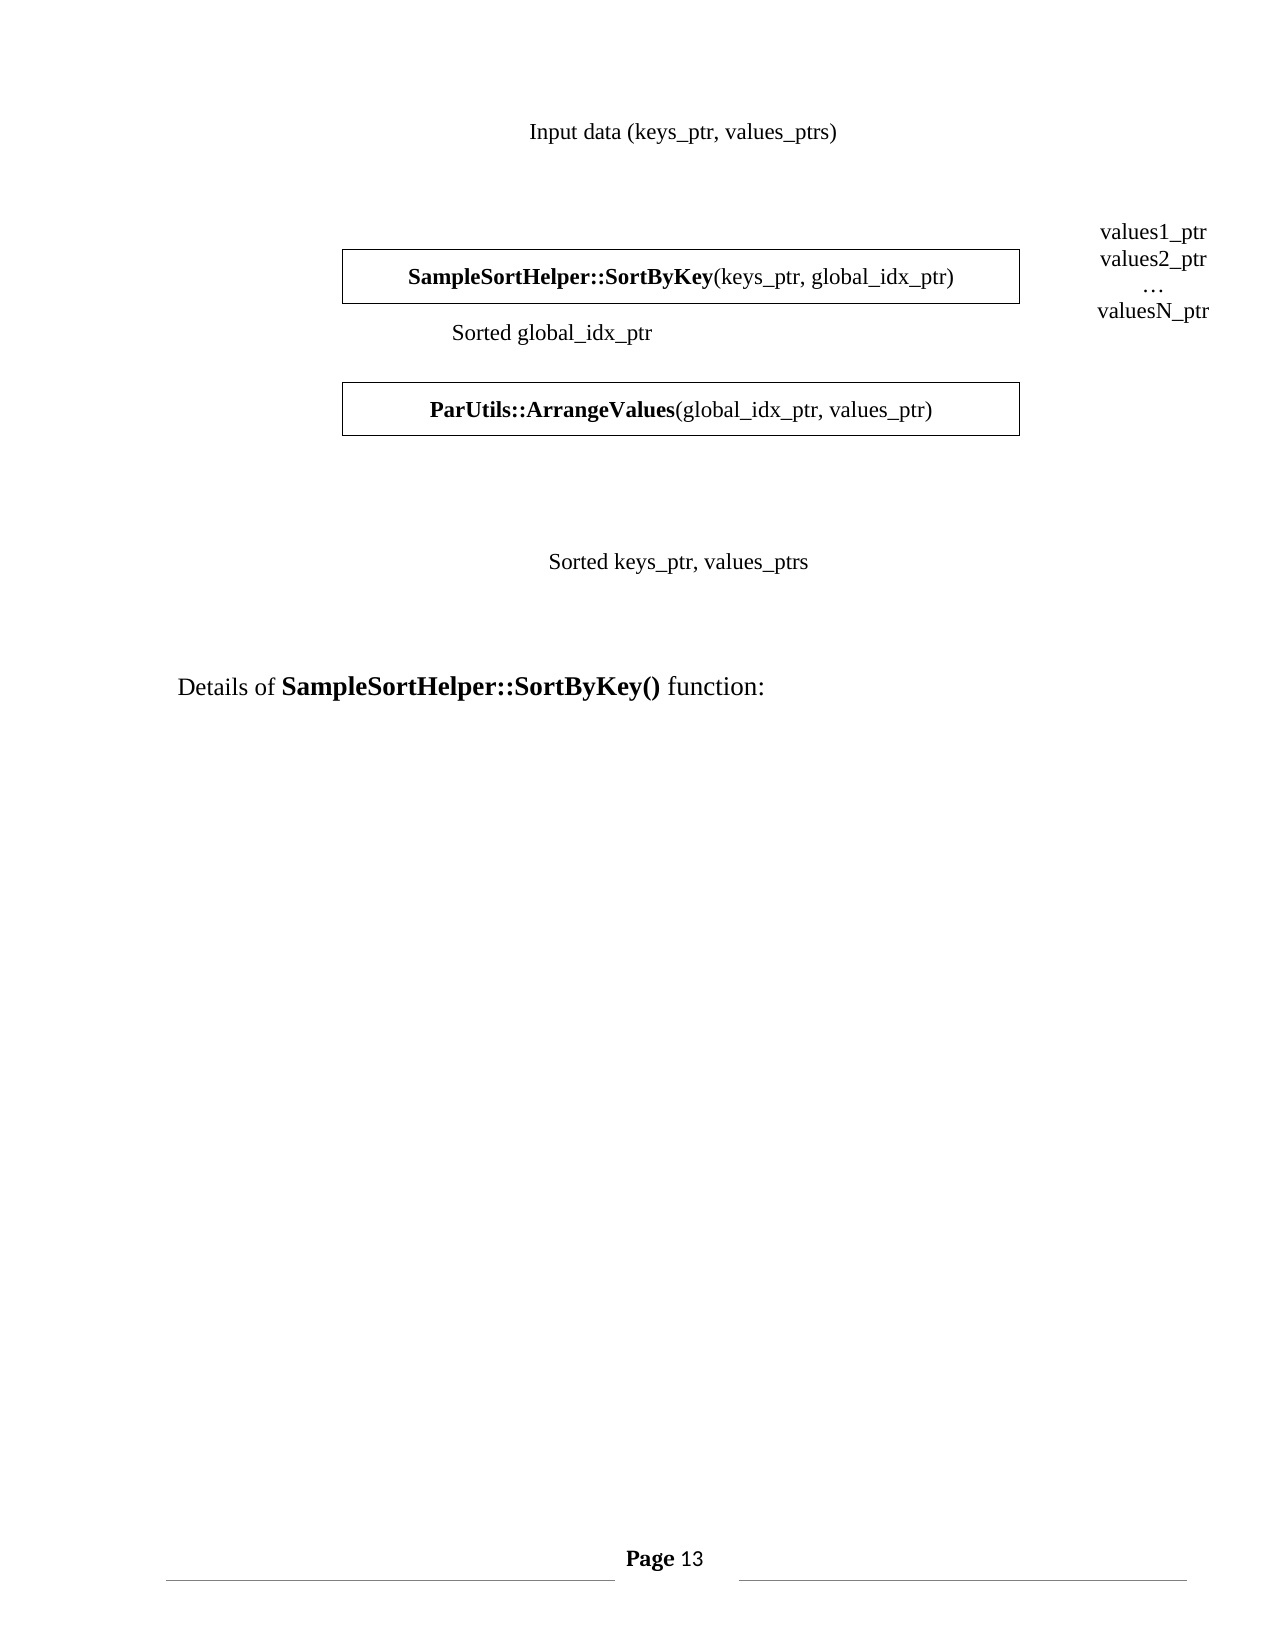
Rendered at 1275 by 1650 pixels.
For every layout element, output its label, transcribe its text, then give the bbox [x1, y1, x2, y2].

text Details of SampleSortHelper::SortByKey() function: [177, 670, 1157, 701]
